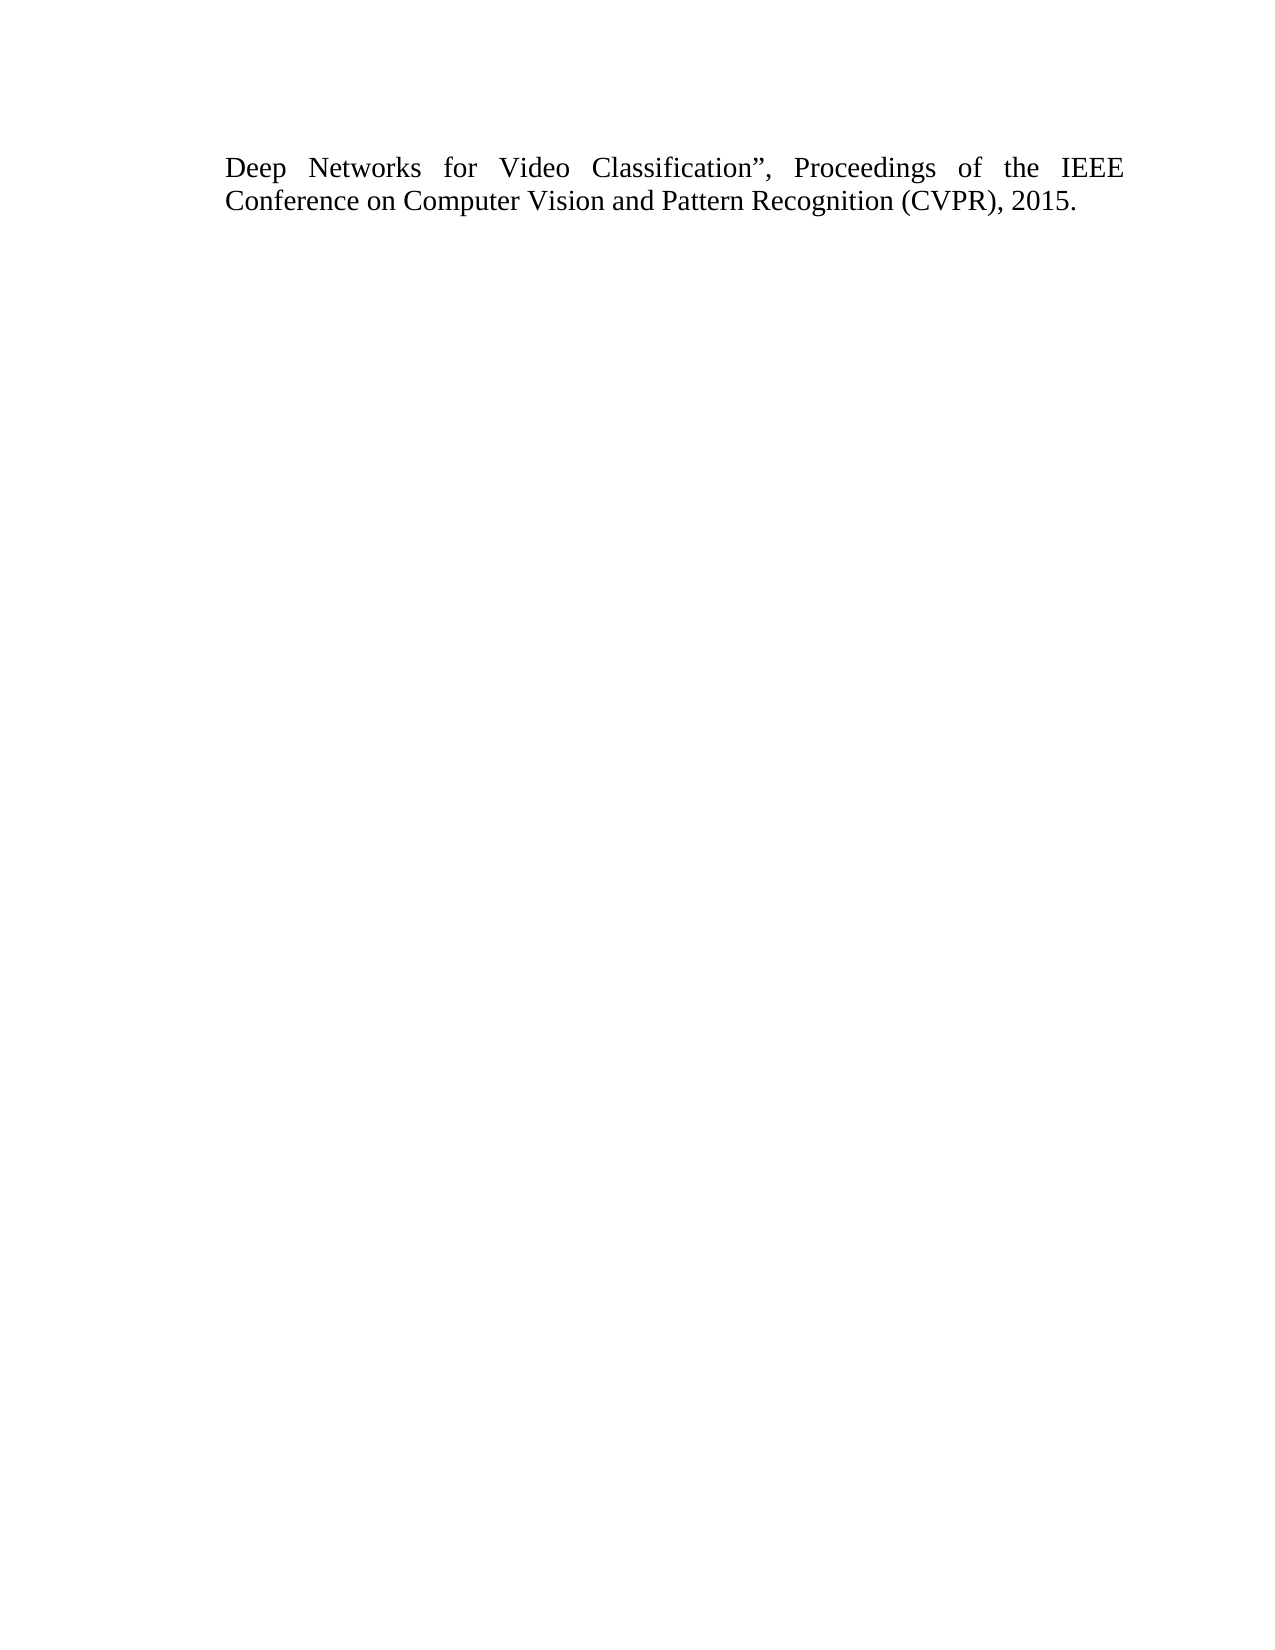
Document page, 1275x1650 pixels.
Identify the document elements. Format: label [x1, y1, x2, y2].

list [187, 150, 1125, 217]
